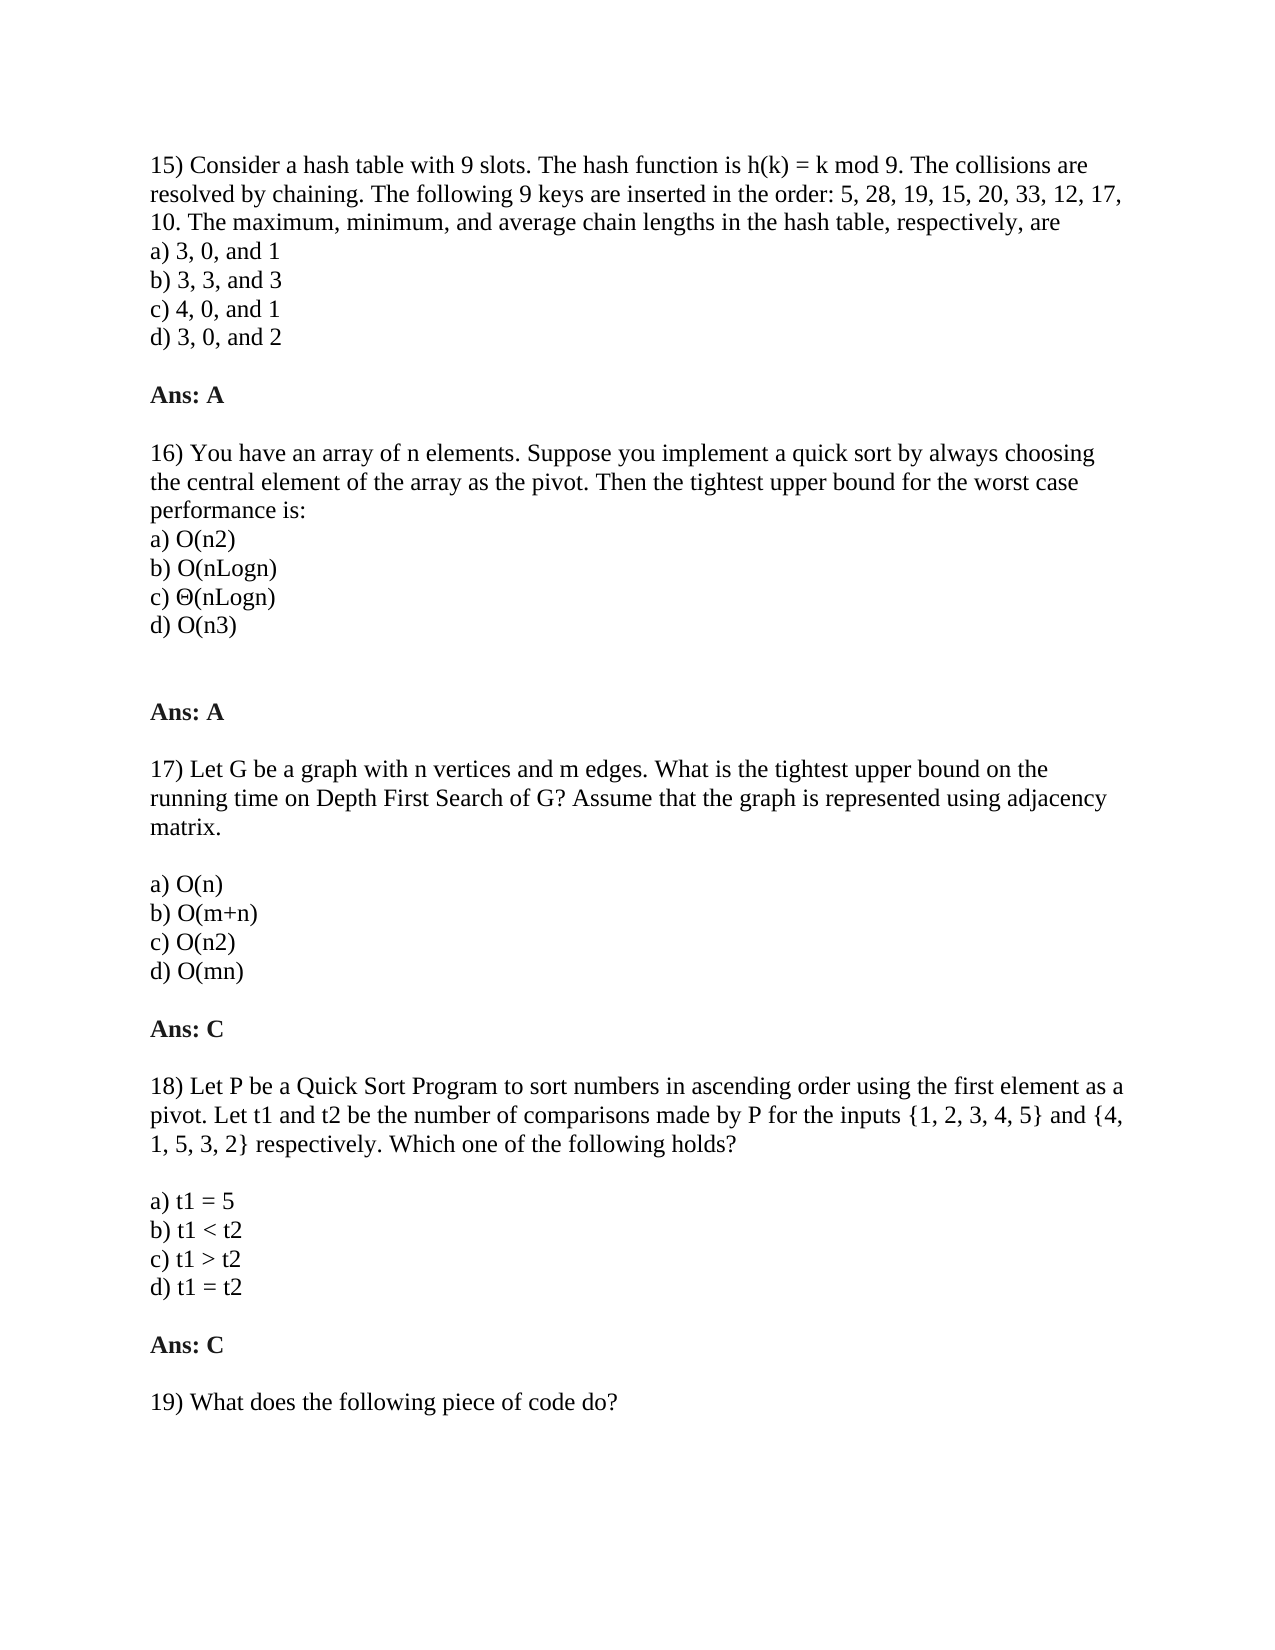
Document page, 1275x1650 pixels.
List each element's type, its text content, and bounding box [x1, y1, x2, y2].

text 15) Consider a hash table with 9 slots. The hash function is h(k) = k mod 9. The collisions are resolved by chaining. The following 9 keys are inserted in the order: 5, 28, 19, 15, 20, 33, 12, 17, 10. The maximum, minimum, and average chain lengths in the hash table, respectively, are a) 3, 0, and 1 b) 3, 3, and 3 c) 4, 0, and 1 d) 3, 0, and 2 [150, 150, 1125, 351]
text Ans: C 18) Let P be a Quick Sort Program to sort numbers in ascending order using the first element as a pivot. Let t1 and t2 be the number of comparisons made by P for the inputs {1, 2, 3, 4, 5} and {4, 1, 5, 3, 2} respectively. Which one of the following holds? a) t1 = 5 b) t1 < t2 c) t1 > t2 d) t1 = t2 Ans: C 19) What does the following piece of code do? [150, 1014, 1125, 1416]
text Ans: A 17) Let G be a graph with n vertices and m edges. What is the tightest upper bound on the running time on Depth First Search of G? Assume that the graph is represented using adjacency matrix. a) O(n) b) O(m+n) c) O(n2) d) O(mn) [150, 668, 1125, 984]
text Ans: A 16) You have an array of n elements. Suppose you implement a quick sort by always choosing the central element of the array as the pivot. Then the tightest upper bound for the worst case performance is: a) O(n2) b) O(nLogn) c) Θ(nLogn) d) O(n3) [150, 380, 1125, 639]
